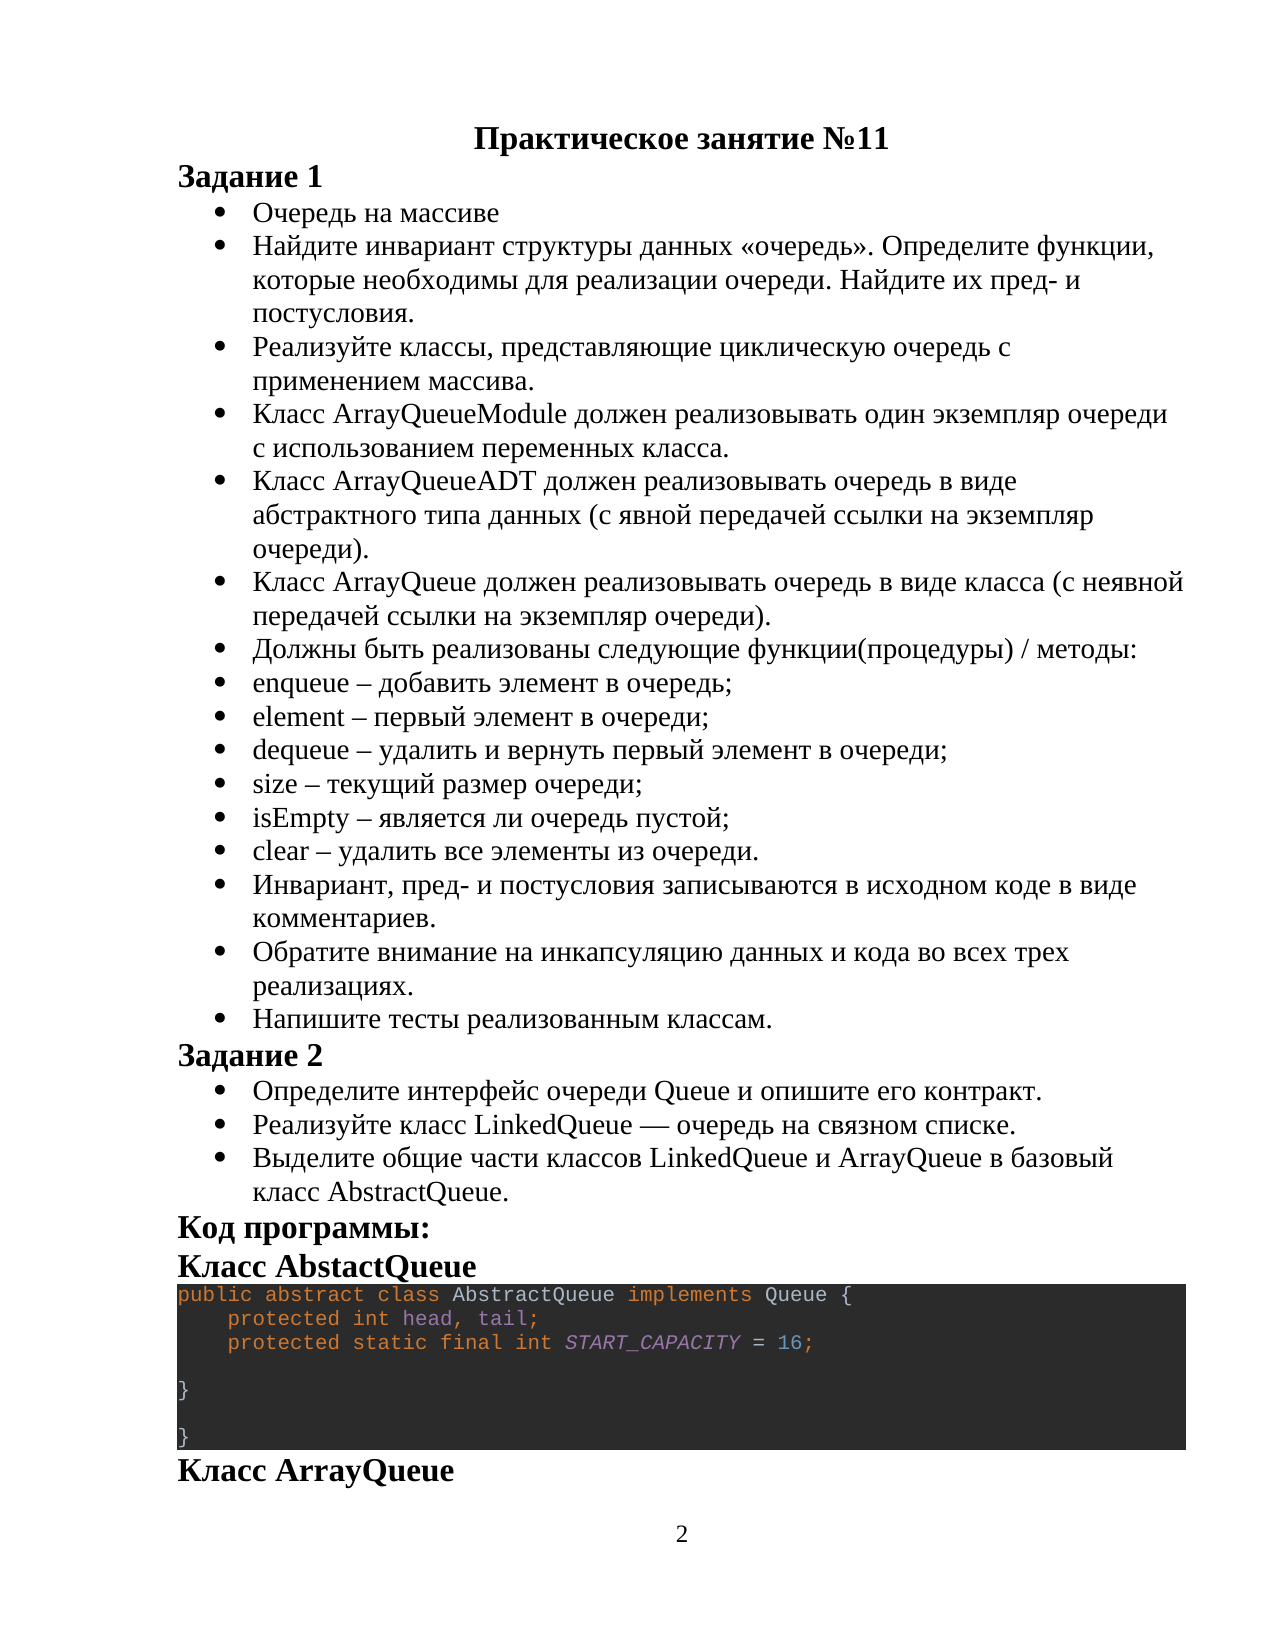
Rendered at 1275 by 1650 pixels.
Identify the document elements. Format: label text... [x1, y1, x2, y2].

list Найдите инвариант структуры данных «очередь». Определите функции, которые необходимы для реализации очереди. Найдите их пред- и постусловия. [215, 228, 1186, 329]
list Класс ArrayQueueModule должен реализовывать один экземпляр очереди с использованием переменных класса. [215, 396, 1186, 463]
list Реализуйте классы, представляющие циклическую очередь с применением массива. [215, 329, 1186, 396]
list enqueue – добавить элемент в очередь; [215, 665, 1186, 699]
list Выделите общие части классов LinkedQueue и ArrayQueue в базовый класс AbstractQueue. [215, 1141, 1186, 1208]
text Класс AbstactQueue [177, 1246, 1186, 1284]
list Напишите тесты реализованным классам. [215, 1001, 1186, 1035]
list dequeue – удалить и вернуть первый элемент в очереди; [215, 732, 1186, 766]
list size – текущий размер очереди; [215, 766, 1186, 800]
list Реализуйте класс LinkedQueue — очередь на связном списке. [215, 1107, 1186, 1141]
list Должны быть реализованы следующие функции(процедуры) / методы: [215, 631, 1186, 665]
list Очередь на массиве [215, 195, 1186, 228]
text } [177, 1403, 1186, 1450]
list Инвариант, пред- и постусловия записываются в исходном коде в виде комментариев. [215, 867, 1186, 934]
list isEmpty – является ли очередь пустой; [215, 800, 1186, 833]
text Задание 1 [177, 156, 1186, 195]
text public abstract class AbstractQueue implements Queue { protected int head, tail; protected static final int START_CAPACITY = 16; } [177, 1284, 1186, 1403]
text Код программы: [177, 1208, 1186, 1246]
text Класс ArrayQueue [177, 1450, 1186, 1488]
text Задание 2 [177, 1035, 1186, 1073]
list Обратите внимание на инкапсуляцию данных и кода во всех трех реализациях. [215, 934, 1186, 1001]
list Определите интерфейс очереди Queue и опишите его контракт. [215, 1073, 1186, 1107]
text Практическое занятие №11 [177, 118, 1186, 156]
list clear – удалить все элементы из очереди. [215, 833, 1186, 867]
list Класс ArrayQueueADT должен реализовывать очередь в виде абстрактного типа данных (с явной передачей ссылки на экземпляр очереди). [215, 463, 1186, 564]
list element – первый элемент в очереди; [215, 699, 1186, 732]
list Класс ArrayQueue должен реализовывать очередь в виде класса (с неявной передачей ссылки на экземпляр очереди). [215, 564, 1186, 631]
